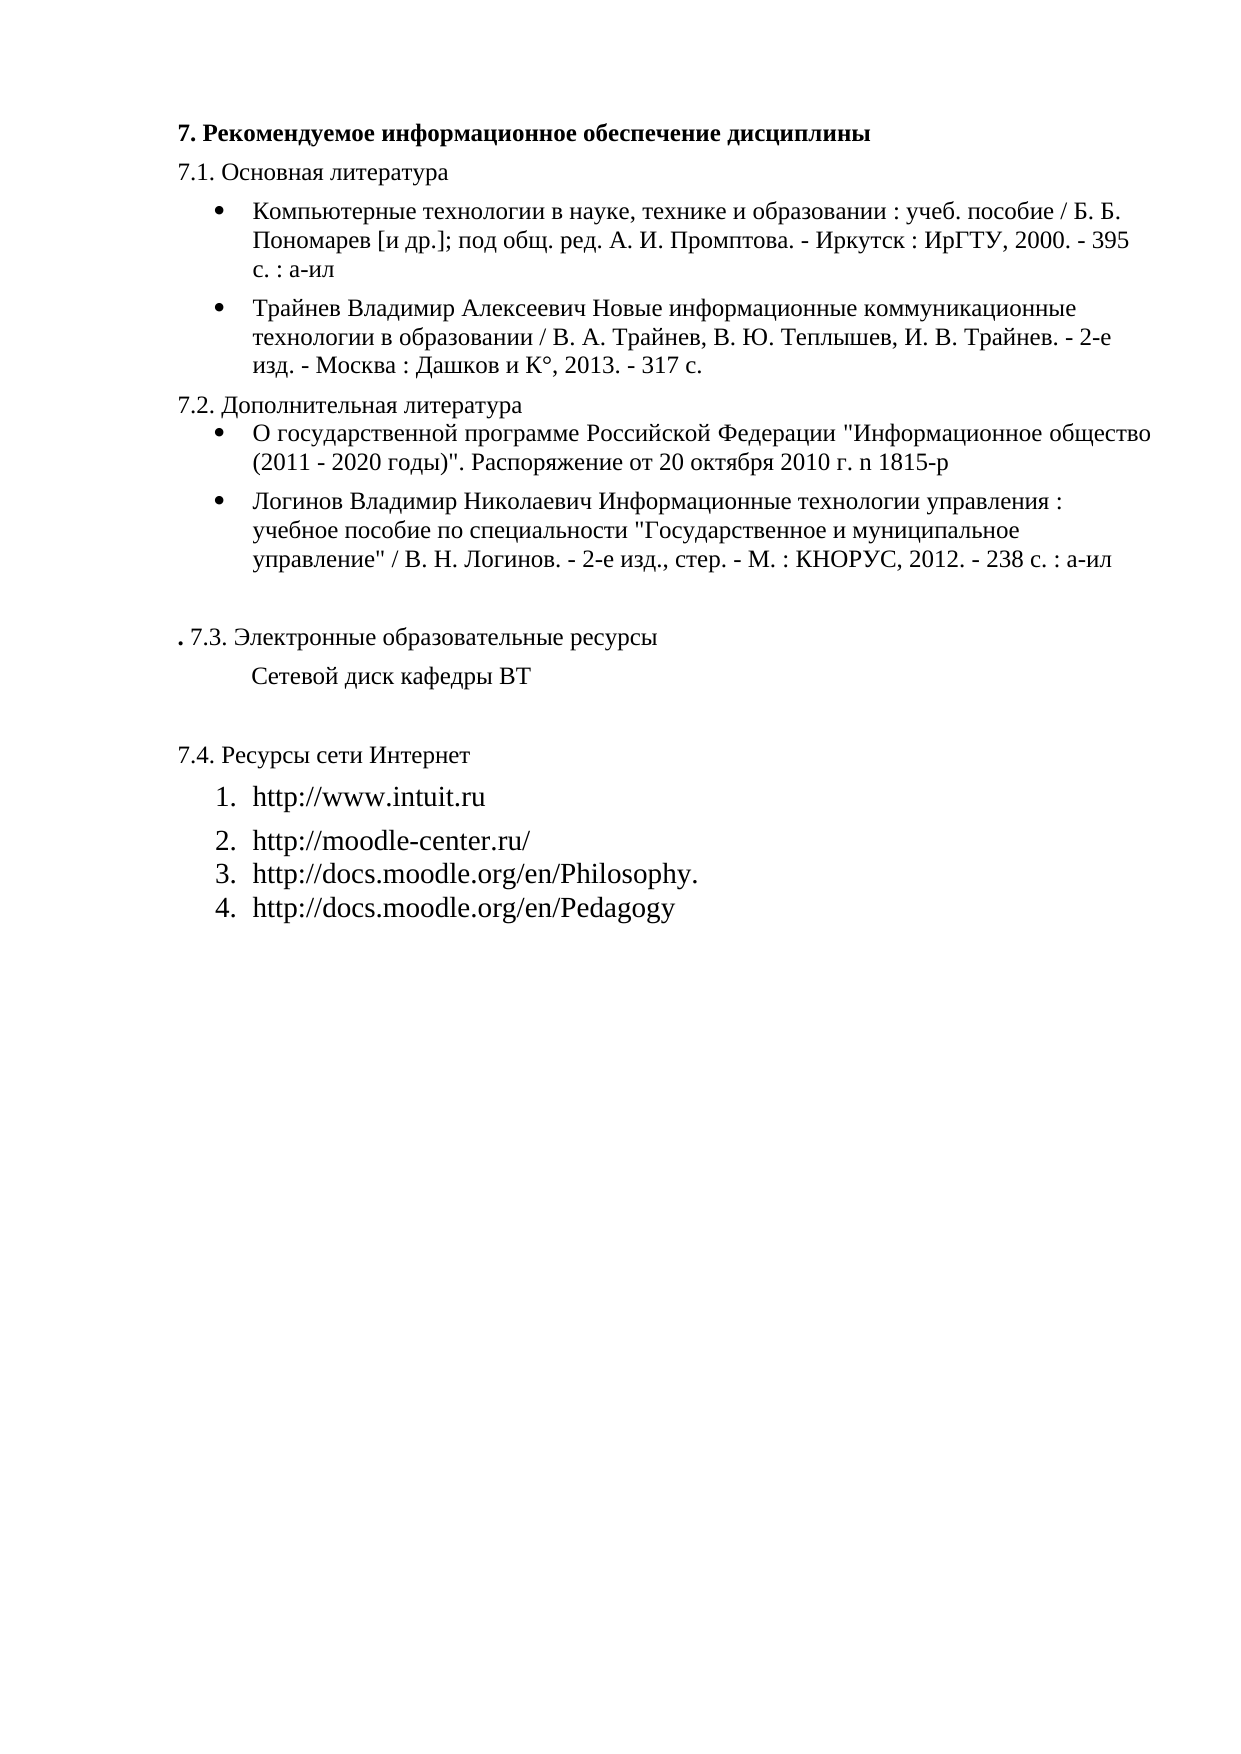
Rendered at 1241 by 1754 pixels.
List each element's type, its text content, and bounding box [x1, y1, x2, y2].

text 7. Рекомендуемое информационное обеспечение дисциплины [177, 118, 1152, 147]
list http://moodle-center.ru/ [215, 823, 1152, 856]
text Сетевой диск кафедры ВТ [251, 661, 1152, 690]
text 7.1. Основная литература [177, 157, 1152, 186]
list http://docs.moodle.org/en/Philosophy. [215, 856, 1152, 890]
list Трайнев Владимир Алексеевич Новые информационные коммуникационные технологии в образовании / В. А. Трайнев, В. Ю. Теплышев, И. В. Трайнев. - 2-е изд. - Москва : Дашков и К°, 2013. - 317 с. [215, 293, 1152, 379]
list http://www.intuit.ru [215, 779, 1152, 812]
title О государственной программе Российской Федерации "Информационное общество (2011 - 2020 годы)". Распоряжение от 20 октября 2010 г. n 1815-р [215, 418, 1152, 476]
list http://docs.moodle.org/en/Pedagogy [215, 890, 1152, 923]
text 7.4. Ресурсы сети Интернет [177, 740, 1152, 768]
text 7.2. Дополнительная литература [177, 390, 1152, 418]
list Логинов Владимир Николаевич Информационные технологии управления : учебное пособие по специальности "Государственное и муниципальное управление" / В. Н. Логинов. - 2-е изд., стер. - М. : КНОРУС, 2012. - 238 с. : a-ил [215, 486, 1152, 573]
title . 7.3. Электронные образовательные ресурсы [177, 622, 1152, 651]
list Компьютерные технологии в науке, технике и образовании : учеб. пособие / Б. Б. Пономарев [и др.]; под общ. ред. А. И. Промптова. - Иркутск : ИрГТУ, 2000. - 395 с. : a-ил [215, 196, 1152, 283]
